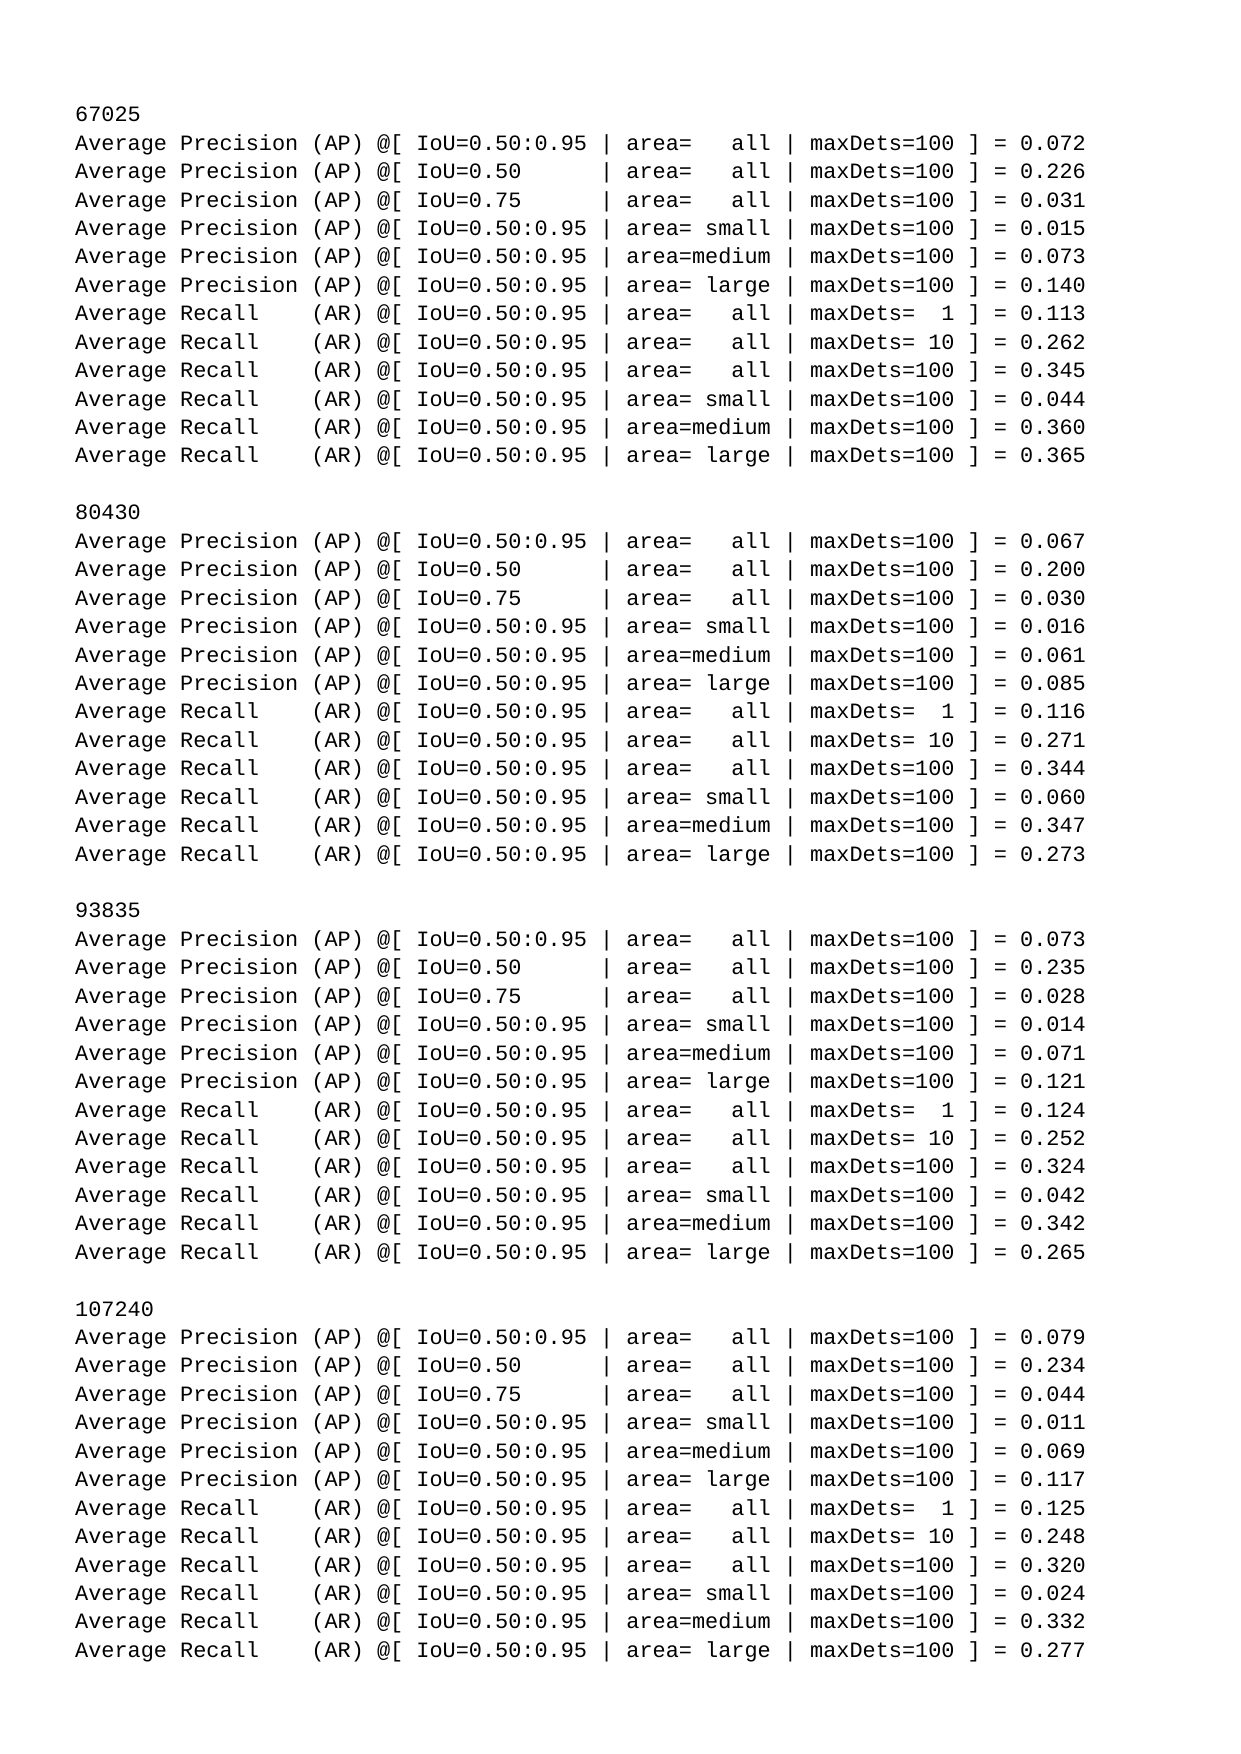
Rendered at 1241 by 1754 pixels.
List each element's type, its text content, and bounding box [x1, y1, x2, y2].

text Average Recall (AR) @[ IoU=0.50:0.95 | area= all | maxDets= 10 ] = 0.252 [75, 1127, 1165, 1152]
text Average Precision (AP) @[ IoU=0.50:0.95 | area= large | maxDets=100 ] = 0.121 [75, 1070, 1165, 1095]
text Average Precision (AP) @[ IoU=0.50:0.95 | area=medium | maxDets=100 ] = 0.069 [75, 1440, 1165, 1465]
text Average Precision (AP) @[ IoU=0.75 | area= all | maxDets=100 ] = 0.031 [75, 189, 1165, 213]
text Average Precision (AP) @[ IoU=0.50 | area= all | maxDets=100 ] = 0.226 [75, 160, 1165, 185]
text Average Recall (AR) @[ IoU=0.50:0.95 | area= all | maxDets= 10 ] = 0.262 [75, 331, 1165, 356]
text 67025 [75, 103, 1165, 128]
text Average Recall (AR) @[ IoU=0.50:0.95 | area=medium | maxDets=100 ] = 0.332 [75, 1611, 1165, 1635]
text Average Precision (AP) @[ IoU=0.50:0.95 | area= all | maxDets=100 ] = 0.067 [75, 530, 1165, 555]
text Average Recall (AR) @[ IoU=0.50:0.95 | area=medium | maxDets=100 ] = 0.347 [75, 814, 1165, 839]
text Average Precision (AP) @[ IoU=0.50:0.95 | area= large | maxDets=100 ] = 0.117 [75, 1468, 1165, 1493]
text Average Recall (AR) @[ IoU=0.50:0.95 | area= large | maxDets=100 ] = 0.365 [75, 445, 1165, 469]
text Average Recall (AR) @[ IoU=0.50:0.95 | area= large | maxDets=100 ] = 0.277 [75, 1639, 1165, 1664]
text Average Precision (AP) @[ IoU=0.50:0.95 | area= small | maxDets=100 ] = 0.014 [75, 1013, 1165, 1038]
text Average Recall (AR) @[ IoU=0.50:0.95 | area= all | maxDets= 1 ] = 0.113 [75, 302, 1165, 327]
text Average Precision (AP) @[ IoU=0.75 | area= all | maxDets=100 ] = 0.044 [75, 1383, 1165, 1408]
text Average Precision (AP) @[ IoU=0.50:0.95 | area=medium | maxDets=100 ] = 0.073 [75, 246, 1165, 270]
text Average Recall (AR) @[ IoU=0.50:0.95 | area= small | maxDets=100 ] = 0.024 [75, 1582, 1165, 1607]
text Average Precision (AP) @[ IoU=0.50:0.95 | area= small | maxDets=100 ] = 0.015 [75, 217, 1165, 242]
text Average Recall (AR) @[ IoU=0.50:0.95 | area= all | maxDets= 1 ] = 0.124 [75, 1099, 1165, 1123]
text Average Recall (AR) @[ IoU=0.50:0.95 | area= large | maxDets=100 ] = 0.273 [75, 843, 1165, 868]
text Average Precision (AP) @[ IoU=0.50:0.95 | area= small | maxDets=100 ] = 0.011 [75, 1412, 1165, 1436]
text Average Recall (AR) @[ IoU=0.50:0.95 | area= all | maxDets=100 ] = 0.345 [75, 359, 1165, 384]
text Average Recall (AR) @[ IoU=0.50:0.95 | area= large | maxDets=100 ] = 0.265 [75, 1241, 1165, 1266]
text Average Recall (AR) @[ IoU=0.50:0.95 | area=medium | maxDets=100 ] = 0.342 [75, 1212, 1165, 1237]
text Average Precision (AP) @[ IoU=0.75 | area= all | maxDets=100 ] = 0.028 [75, 985, 1165, 1010]
text Average Recall (AR) @[ IoU=0.50:0.95 | area=medium | maxDets=100 ] = 0.360 [75, 416, 1165, 441]
text Average Precision (AP) @[ IoU=0.50:0.95 | area= all | maxDets=100 ] = 0.073 [75, 928, 1165, 953]
text Average Precision (AP) @[ IoU=0.50 | area= all | maxDets=100 ] = 0.200 [75, 558, 1165, 583]
text Average Recall (AR) @[ IoU=0.50:0.95 | area= small | maxDets=100 ] = 0.044 [75, 388, 1165, 413]
text Average Recall (AR) @[ IoU=0.50:0.95 | area= all | maxDets=100 ] = 0.324 [75, 1156, 1165, 1180]
text Average Recall (AR) @[ IoU=0.50:0.95 | area= small | maxDets=100 ] = 0.042 [75, 1184, 1165, 1209]
text Average Precision (AP) @[ IoU=0.50:0.95 | area=medium | maxDets=100 ] = 0.071 [75, 1042, 1165, 1067]
text Average Precision (AP) @[ IoU=0.50 | area= all | maxDets=100 ] = 0.234 [75, 1355, 1165, 1379]
text Average Recall (AR) @[ IoU=0.50:0.95 | area= small | maxDets=100 ] = 0.060 [75, 786, 1165, 811]
text 93835 [75, 900, 1165, 924]
text Average Recall (AR) @[ IoU=0.50:0.95 | area= all | maxDets= 1 ] = 0.116 [75, 701, 1165, 725]
text Average Precision (AP) @[ IoU=0.75 | area= all | maxDets=100 ] = 0.030 [75, 587, 1165, 612]
text Average Precision (AP) @[ IoU=0.50:0.95 | area= large | maxDets=100 ] = 0.085 [75, 672, 1165, 697]
text Average Recall (AR) @[ IoU=0.50:0.95 | area= all | maxDets= 10 ] = 0.271 [75, 729, 1165, 754]
text Average Precision (AP) @[ IoU=0.50 | area= all | maxDets=100 ] = 0.235 [75, 957, 1165, 981]
text Average Recall (AR) @[ IoU=0.50:0.95 | area= all | maxDets=100 ] = 0.344 [75, 757, 1165, 782]
text 107240 [75, 1298, 1165, 1323]
text Average Recall (AR) @[ IoU=0.50:0.95 | area= all | maxDets= 10 ] = 0.248 [75, 1525, 1165, 1550]
text Average Precision (AP) @[ IoU=0.50:0.95 | area= all | maxDets=100 ] = 0.079 [75, 1326, 1165, 1351]
text Average Precision (AP) @[ IoU=0.50:0.95 | area= small | maxDets=100 ] = 0.016 [75, 615, 1165, 640]
text Average Precision (AP) @[ IoU=0.50:0.95 | area=medium | maxDets=100 ] = 0.061 [75, 644, 1165, 668]
text 80430 [75, 502, 1165, 526]
text Average Recall (AR) @[ IoU=0.50:0.95 | area= all | maxDets=100 ] = 0.320 [75, 1554, 1165, 1578]
text Average Recall (AR) @[ IoU=0.50:0.95 | area= all | maxDets= 1 ] = 0.125 [75, 1497, 1165, 1522]
text Average Precision (AP) @[ IoU=0.50:0.95 | area= all | maxDets=100 ] = 0.072 [75, 132, 1165, 157]
text Average Precision (AP) @[ IoU=0.50:0.95 | area= large | maxDets=100 ] = 0.140 [75, 274, 1165, 299]
